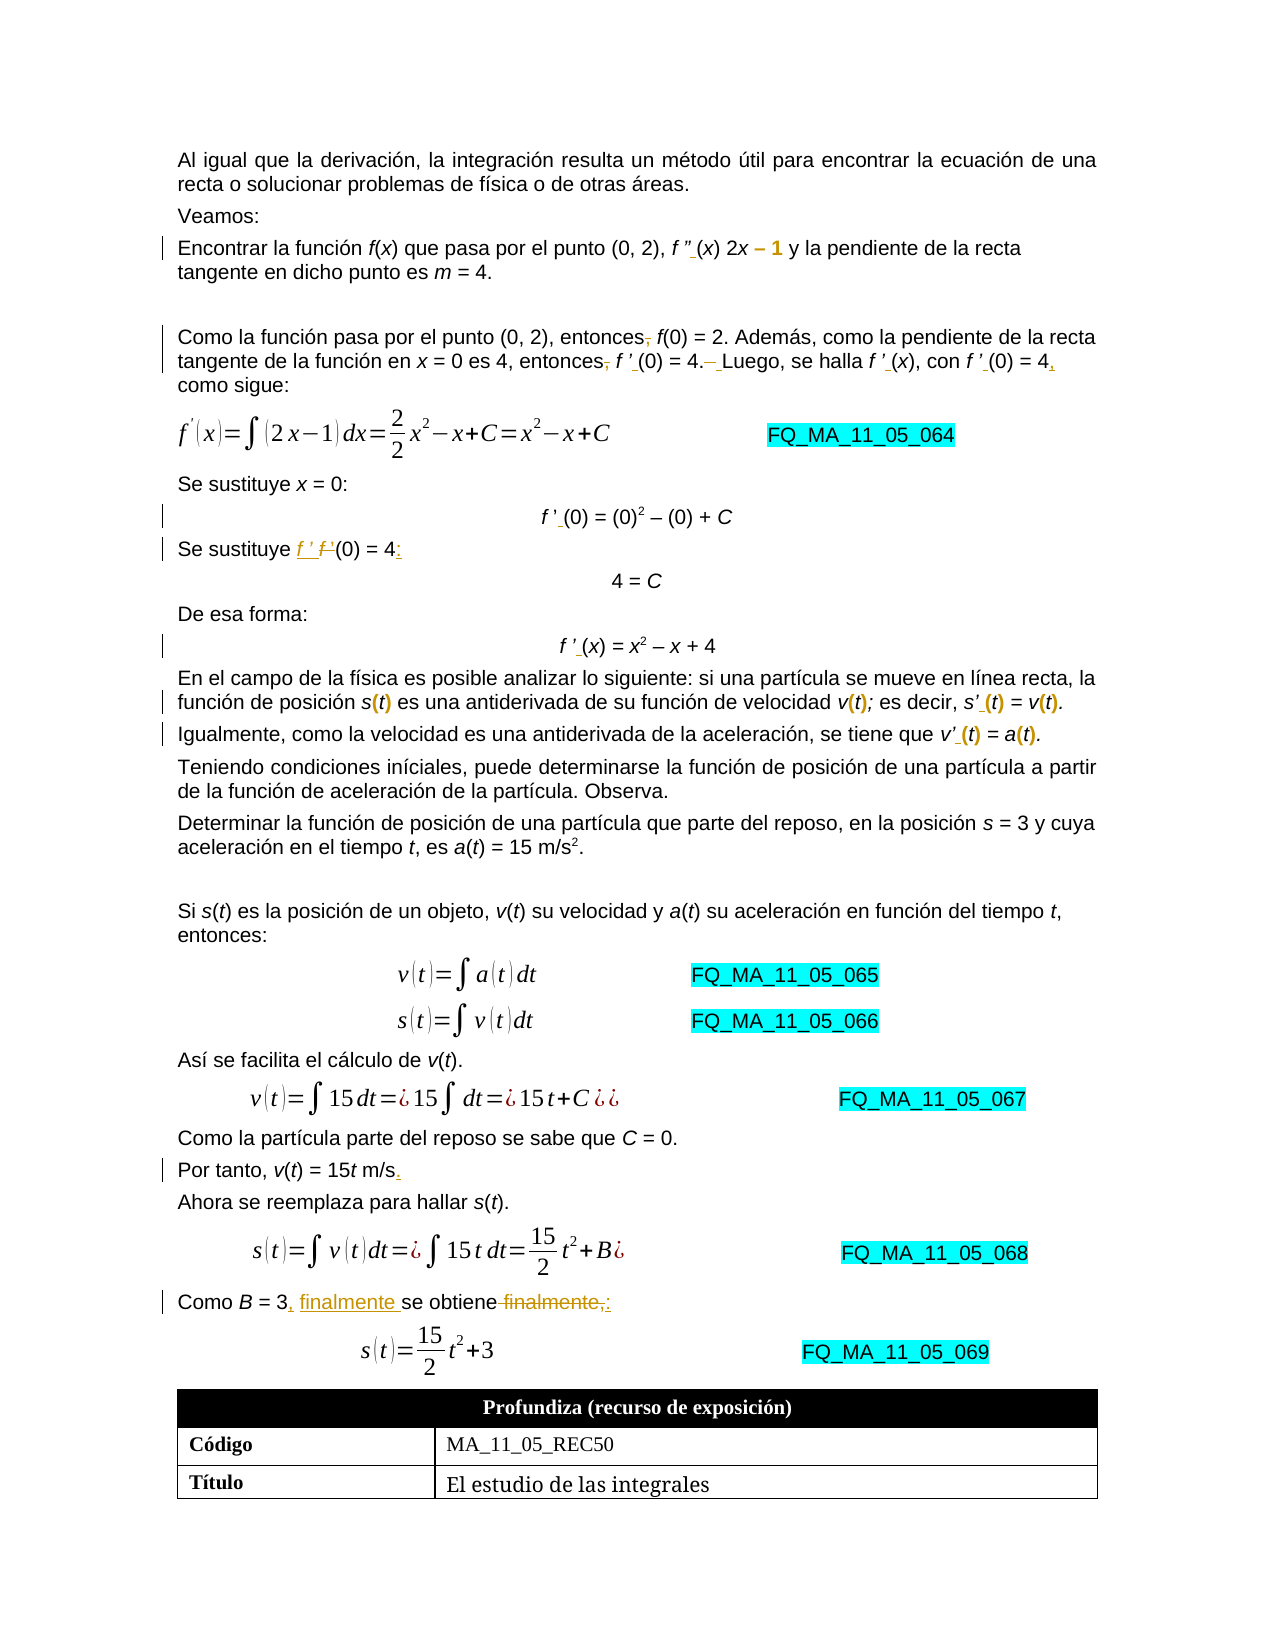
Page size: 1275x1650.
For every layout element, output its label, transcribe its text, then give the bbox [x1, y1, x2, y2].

text Como la función pasa por el punto (0, 2), entonces f(0) = 2. Además, como la pendiente de la recta tangente de la función en x = 0 es 4, entonces f ’(0) = 4.Luego, se halla f ’(x), con f ’(0) = 4 como sigue: [177, 325, 1098, 397]
text f ’(x) = x2 – x + 4 [177, 634, 1098, 658]
text Se sustituye x = 0: [177, 472, 1098, 496]
text FQ_MA_11_05_065 [177, 956, 1098, 993]
table_cell El estudio de las integrales [436, 1466, 1097, 1498]
table_cell Título [178, 1466, 434, 1498]
text Al igual que la derivación, la integración resulta un método útil para encontrar la ecuación de una recta o solucionar problemas de física o de otras áreas. [177, 148, 1098, 196]
text FQ_MA_11_05_066 [177, 1001, 1098, 1039]
text De esa forma: [177, 601, 1098, 625]
text FQ_MA_11_05_067 [177, 1080, 1098, 1117]
text FQ_MA_11_05_068 [177, 1222, 1098, 1281]
text f ’(0) = (0)2 – (0) + C [177, 504, 1098, 528]
text Igualmente, como la velocidad es una antiderivada de la aceleración, se tiene que v’(t) = a(t). [177, 722, 1098, 746]
text Teniendo condiciones iníciales, puede determinarse la función de posición de una partícula a partir de la función de aceleración de la partícula. Observa. [177, 754, 1098, 802]
text Ahora se reemplaza para hallar s(t). [177, 1190, 1098, 1214]
text Encontrar la función f(x) que pasa por el punto (0, 2), f ”(x) 2x – 1 y la pendiente de la recta tangente en dicho punto es m = 4. [177, 236, 1098, 284]
text Así se facilita el cálculo de v(t). [177, 1047, 1098, 1071]
text Se sustituye (0) = 4 [177, 537, 1098, 561]
table_cell Código [178, 1428, 434, 1464]
text En el campo de la física es posible analizar lo siguiente: si una partícula se mueve en línea recta, la función de posición s(t) es una antiderivada de su función de velocidad v(t); es decir, s’(t) = v(t). [177, 666, 1098, 714]
table_cell MA_11_05_REC50 [436, 1428, 1097, 1464]
text Como la partícula parte del reposo se sabe que C = 0. [177, 1126, 1098, 1149]
text Determinar la función de posición de una partícula que parte del reposo, en la posición s = 3 y cuya aceleración en el tiempo t, es a(t) = 15 m/s2. [177, 811, 1098, 859]
text Veamos: [177, 204, 1098, 228]
text FQ_MA_11_05_069 [177, 1322, 1098, 1381]
text Si s(t) es la posición de un objeto, v(t) su velocidad y a(t) su aceleración en función del tiempo t, entonces: [177, 899, 1098, 947]
text Como B = 3 se obtiene [177, 1290, 1098, 1314]
text FQ_MA_11_05_064 [177, 405, 1098, 464]
table_header Profundiza (recurso de exposición) [178, 1390, 1097, 1427]
text 4 = C [177, 569, 1098, 593]
text Por tanto, v(t) = 15t m/s [177, 1158, 1098, 1182]
